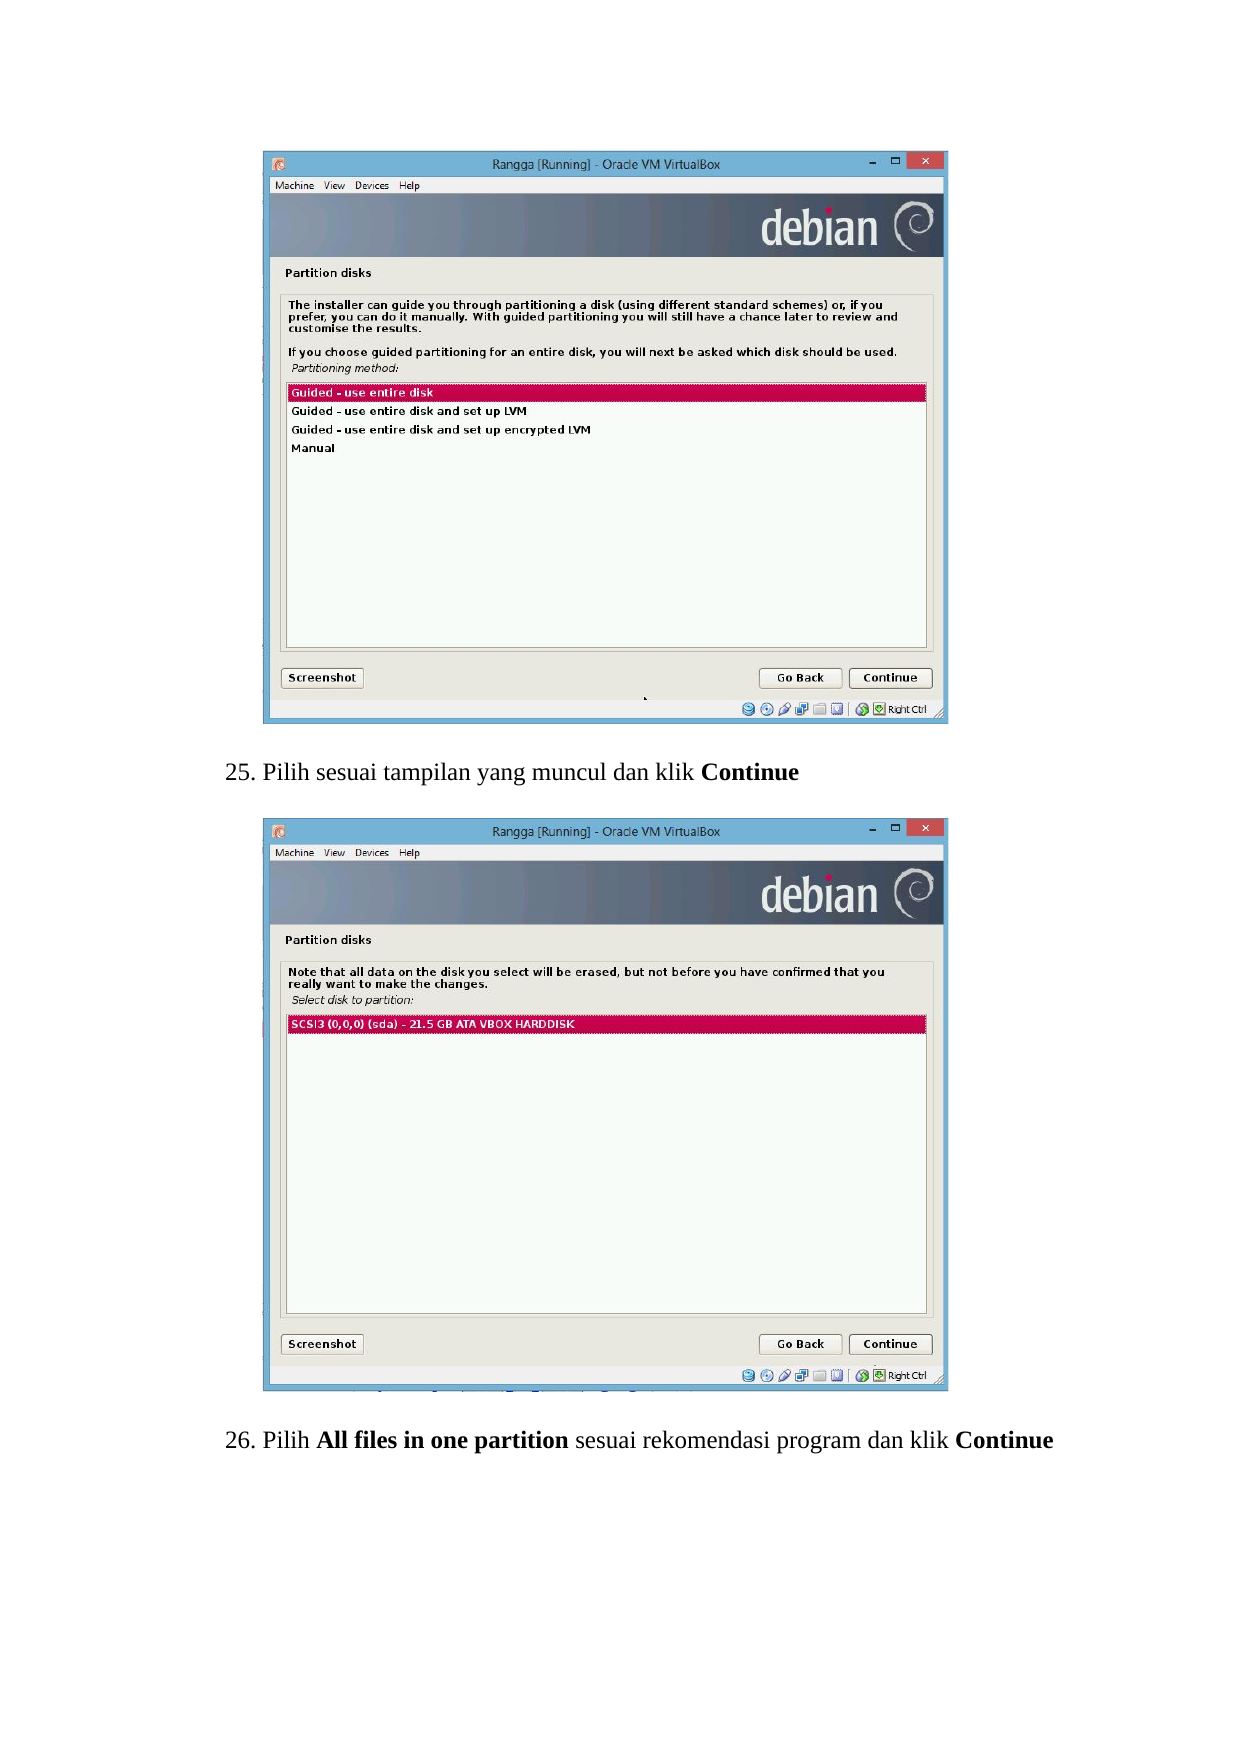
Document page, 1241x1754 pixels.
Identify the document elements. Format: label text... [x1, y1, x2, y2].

list Pilih sesuai tampilan yang muncul dan klik Continue [225, 757, 1090, 785]
list Pilih All files in one partition sesuai rekomendasi program dan klik Continue [225, 1425, 1090, 1454]
picture [262, 818, 949, 1392]
picture [262, 150, 949, 724]
